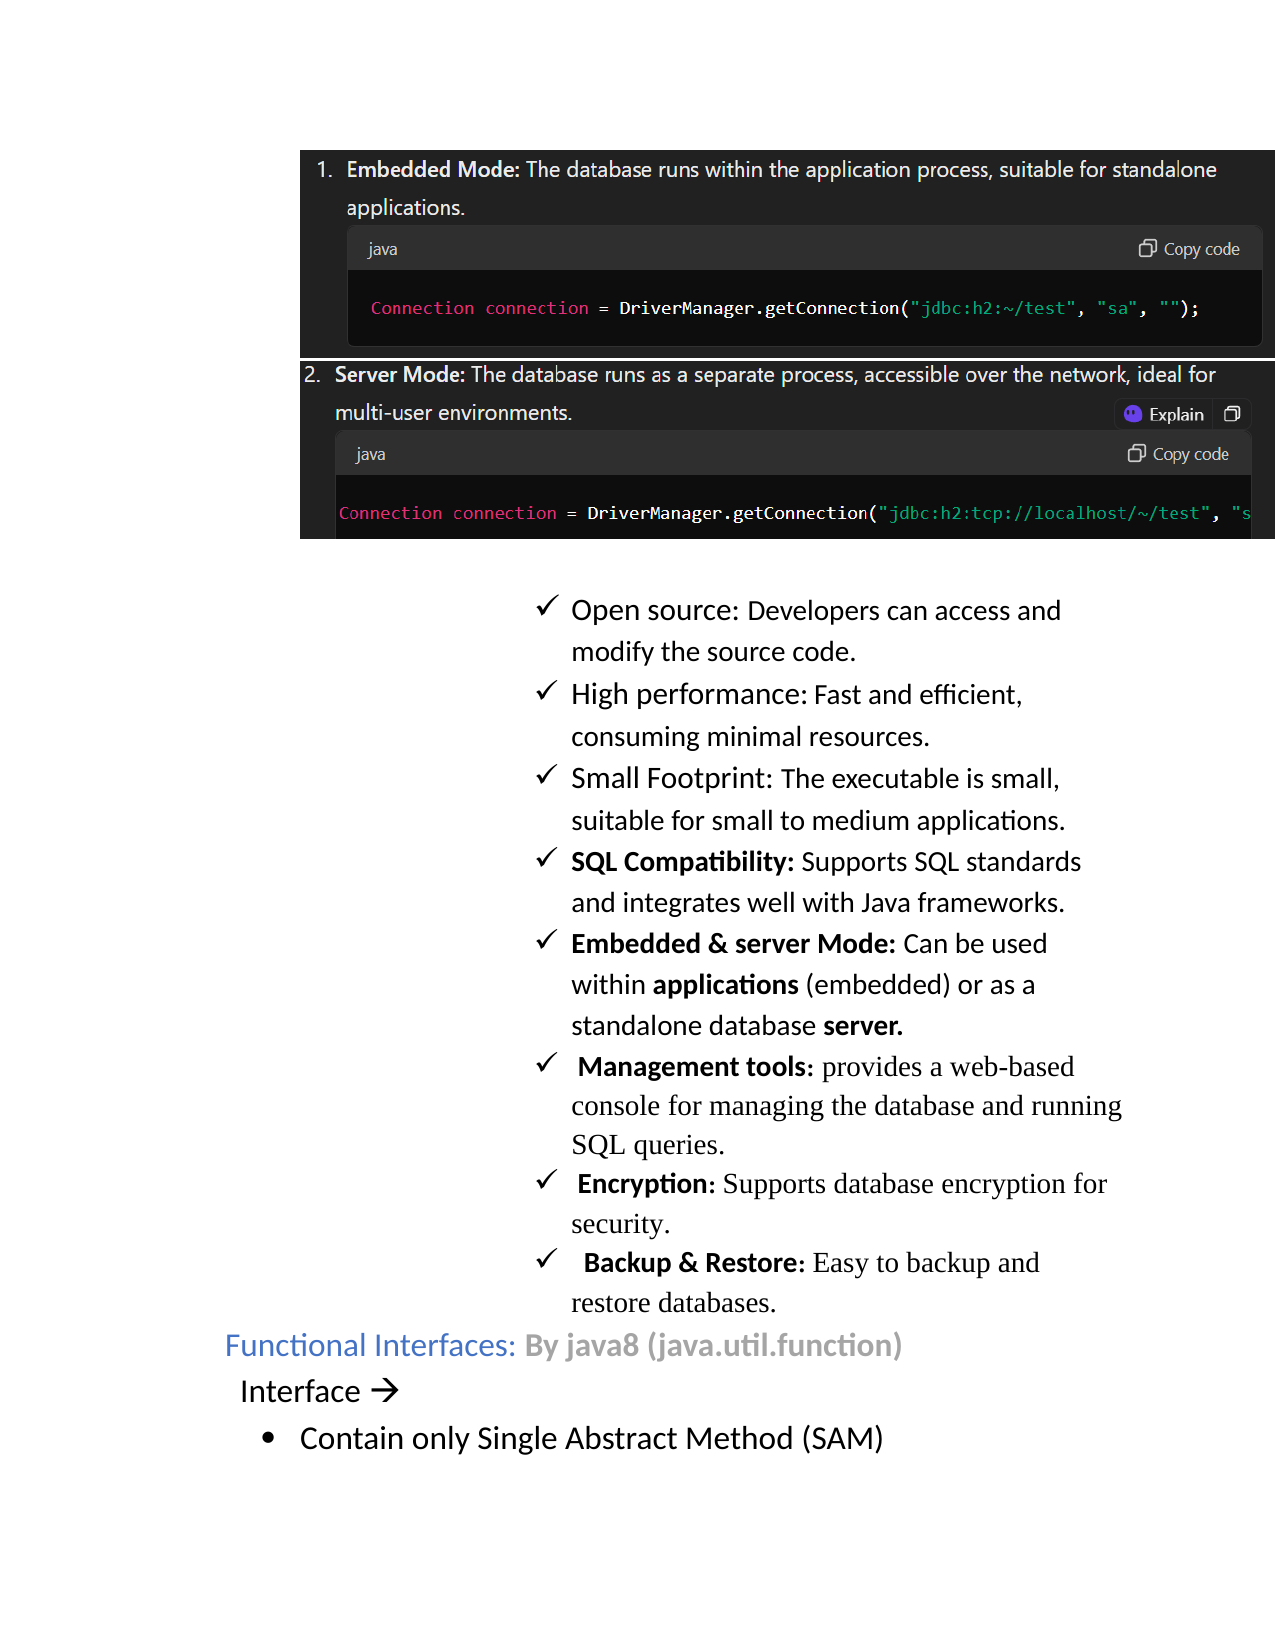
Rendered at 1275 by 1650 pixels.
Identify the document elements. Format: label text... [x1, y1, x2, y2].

list Embedded & server Mode: Can be used within applications (embedded) or as a standalone database server. [534, 925, 1125, 1042]
list Open source: Developers can access and modify the source code. [534, 590, 1125, 669]
list Backup & Restore: Easy to backup and restore databases. [534, 1244, 1125, 1319]
picture [300, 361, 1275, 539]
list High performance: Fast and efficient, consuming minimal resources. [534, 674, 1125, 753]
list Management tools: provides a web-based console for managing the database and running SQL queries. [534, 1048, 1125, 1160]
list Interface [225, 1371, 1125, 1411]
list Functional Interfaces: By java8 (java.util.function) [225, 1324, 1125, 1364]
list Contain only Single Abstract Method (SAM) [262, 1417, 1125, 1458]
list Small Footprint: The executable is small, suitable for small to medium applications. [534, 759, 1125, 838]
picture [300, 150, 1275, 358]
list SQL Compatibility: Supports SQL standards and integrates well with Java frameworks. [534, 843, 1125, 919]
list Encryption: Supports database encryption for security. [534, 1165, 1125, 1239]
